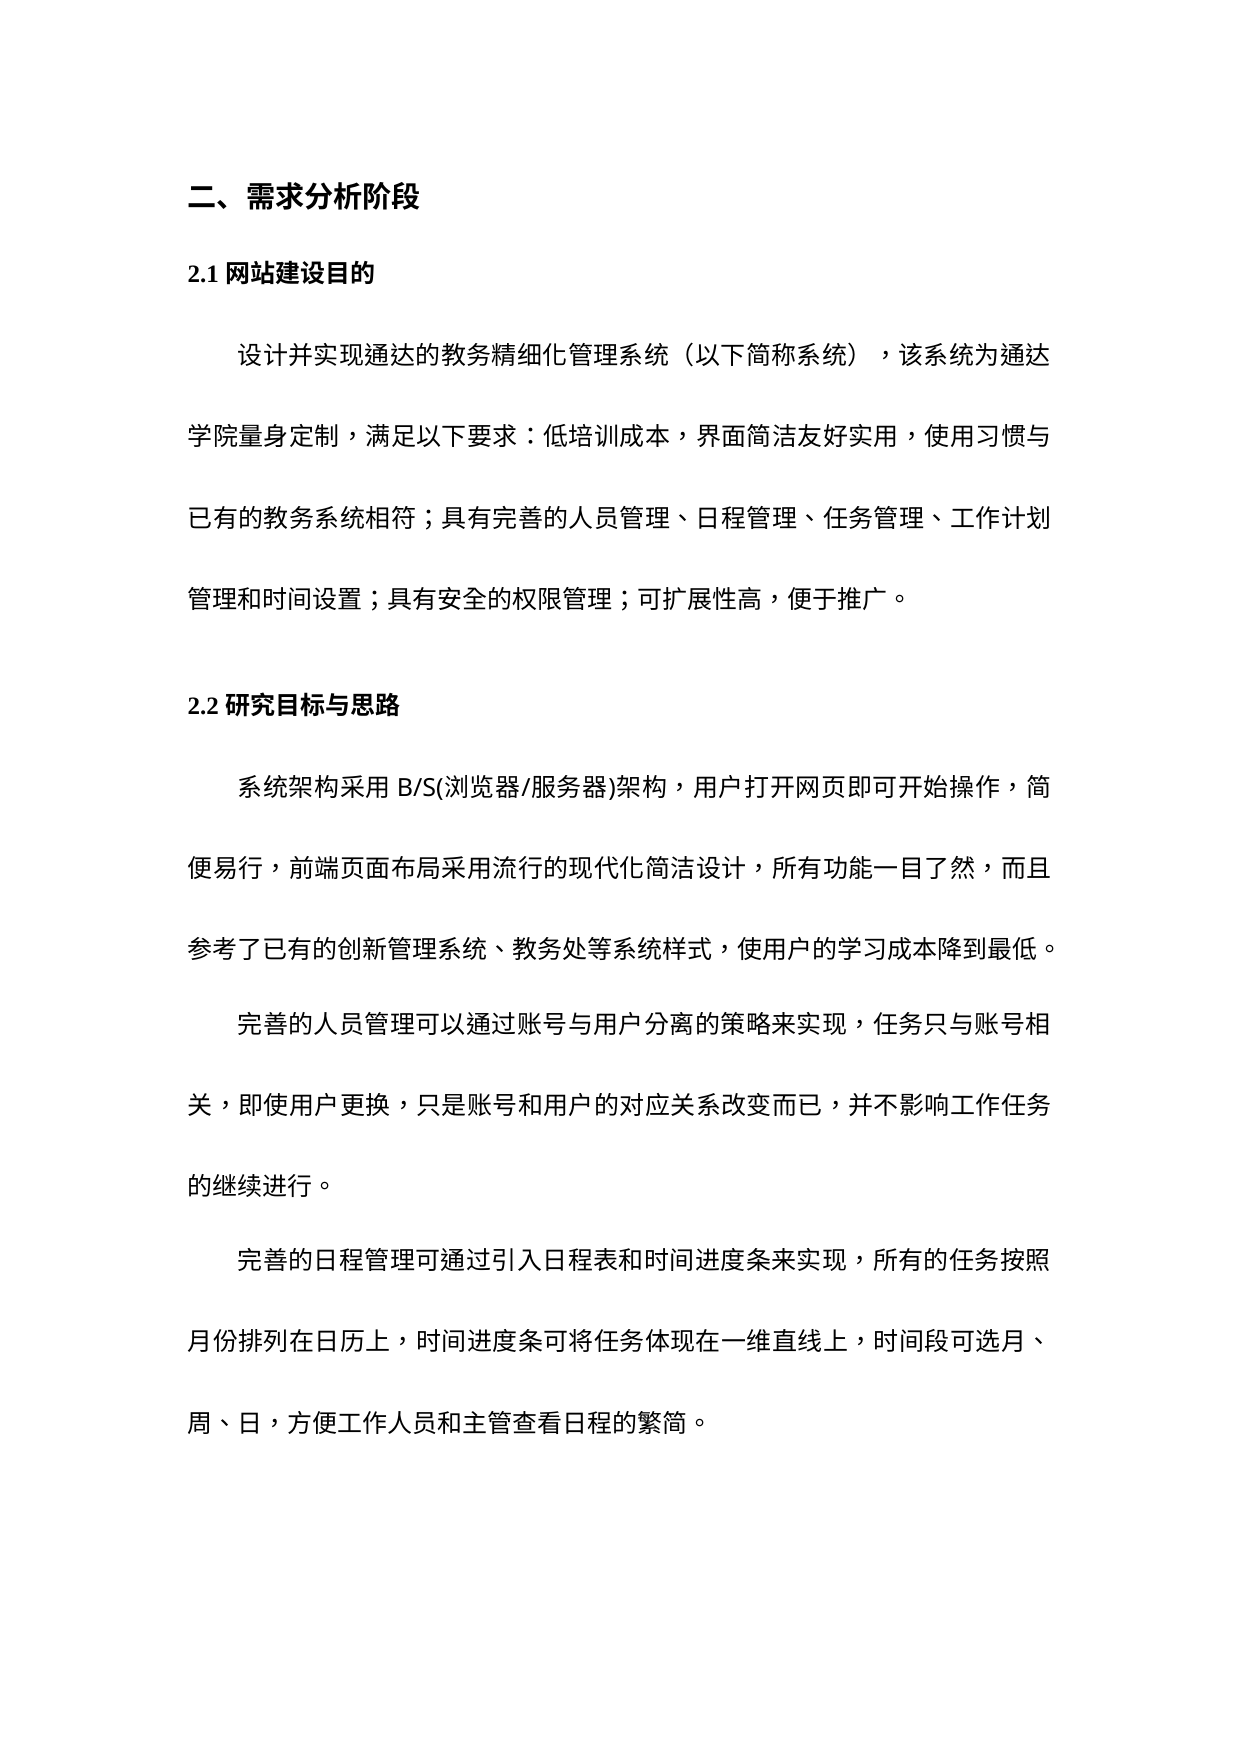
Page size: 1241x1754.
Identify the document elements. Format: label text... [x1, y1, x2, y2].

subtitle 2.2 研究目标与思路 [187, 671, 1053, 736]
subtitle 2.1 网站建设目的 [187, 239, 1053, 304]
text 完善的日程管理可通过引入日程表和时间进度条来实现，所有的任务按照月份排列在日历上，时间进度条可将任务体现在一维直线上，时间段可选月、周、日，方便工作人员和主管查看日程的繁简。 [187, 1226, 1053, 1454]
text 设计并实现通达的教务精细化管理系统（以下简称系统），该系统为通达学院量身定制，满足以下要求：低培训成本，界面简洁友好实用，使用习惯与已有的教务系统相符；具有完善的人员管理、日程管理、任务管理、工作计划管理和时间设置；具有安全的权限管理；可扩展性高，便于推广。 [187, 321, 1053, 630]
subtitle 需求分析阶段 [187, 162, 1053, 227]
text 系统架构采用B/S(浏览器/服务器)架构，用户打开网页即可开始操作，简便易行，前端页面布局采用流行的现代化简洁设计，所有功能一目了然，而且参考了已有的创新管理系统、教务处等系统样式，使用户的学习成本降到最低。 [187, 753, 1053, 981]
text 完善的人员管理可以通过账号与用户分离的策略来实现，任务只与账号相关，即使用户更换，只是账号和用户的对应关系改变而已，并不影响工作任务的继续进行。 [187, 990, 1053, 1217]
